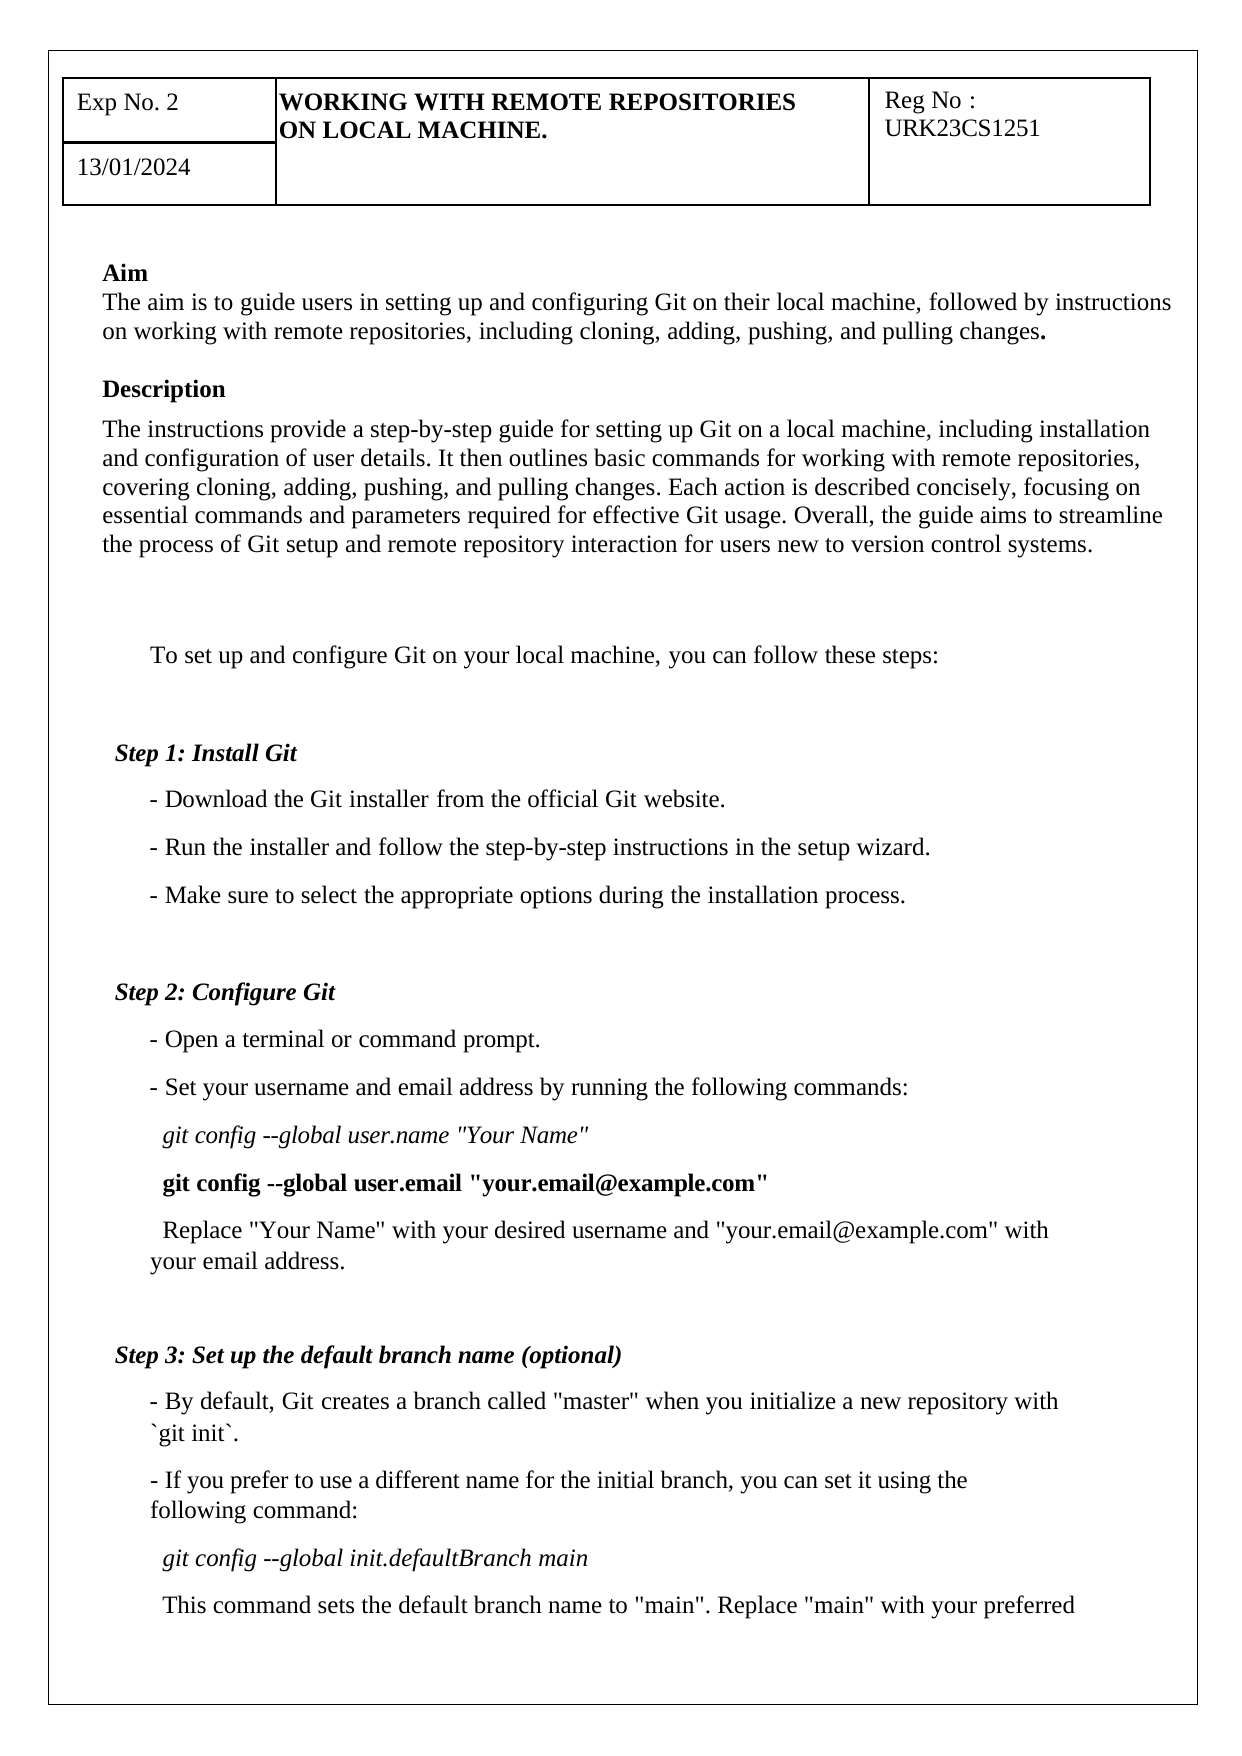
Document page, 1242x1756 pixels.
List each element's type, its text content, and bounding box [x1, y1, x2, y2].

text The aim is to guide users in setting up and configuring Git on their local machine, followed by instructions on working with remote repositories, including cloning, adding, pushing, and pulling changes. [102, 287, 1184, 345]
subtitle Step 2: Configure Git [114, 977, 1197, 1006]
text This command sets the default branch name to "main". Replace "main" with your preferred [162, 1591, 1197, 1619]
subtitle Step 3: Set up the default branch name (optional) [114, 1340, 1197, 1368]
text git config --global user.name "Your Name" [162, 1120, 1197, 1148]
subtitle Step 1: Install Git [114, 738, 1197, 766]
list Download the Git installer from the official Git website. [149, 784, 1197, 813]
list Set your username and email address by running the following commands: [149, 1072, 1197, 1101]
table_header WORKING WITH REMOTE REPOSITORIES ON LOCAL MACHINE. [277, 79, 868, 204]
text The instructions provide a step-by-step guide for setting up Git on a local machine, including installation and configuration of user details. It then outlines basic commands for working with remote repositories, covering cloning, adding, pushing, and pulling changes. Each action is described concisely, focusing on essential commands and parameters required for effective Git usage. Overall, the guide aims to streamline the process of Git setup and remote repository interaction for users new to version control systems. [102, 414, 1184, 558]
list Open a terminal or command prompt. [149, 1024, 1197, 1052]
list By default, Git creates a branch called "master" when you initialize a new repository with [149, 1386, 1197, 1415]
list Make sure to select the appropriate options during the installation process. [149, 880, 1197, 908]
table_header Exp No. 2 [64, 79, 275, 141]
text To set up and configure Git on your local machine, you can follow these steps: [150, 640, 1197, 668]
text `git init`. [150, 1418, 1197, 1447]
table_cell 13/01/2024 [64, 144, 275, 204]
subtitle Aim [102, 259, 1197, 287]
list Run the installer and follow the step-by-step instructions in the setup wizard. [149, 832, 1197, 861]
list If you prefer to use a different name for the initial branch, you can set it using the following command: [150, 1465, 1070, 1524]
text git config --global init.defaultBranch main [162, 1543, 1197, 1572]
subtitle Description [102, 374, 1197, 402]
subtitle git config --global user.email "your.email@example.com" [162, 1168, 1197, 1197]
text Replace "Your Name" with your desired username and "your.email@example.com" with your email address. [150, 1215, 1049, 1274]
table_header Reg No : URK23CS1251 [870, 79, 1149, 204]
